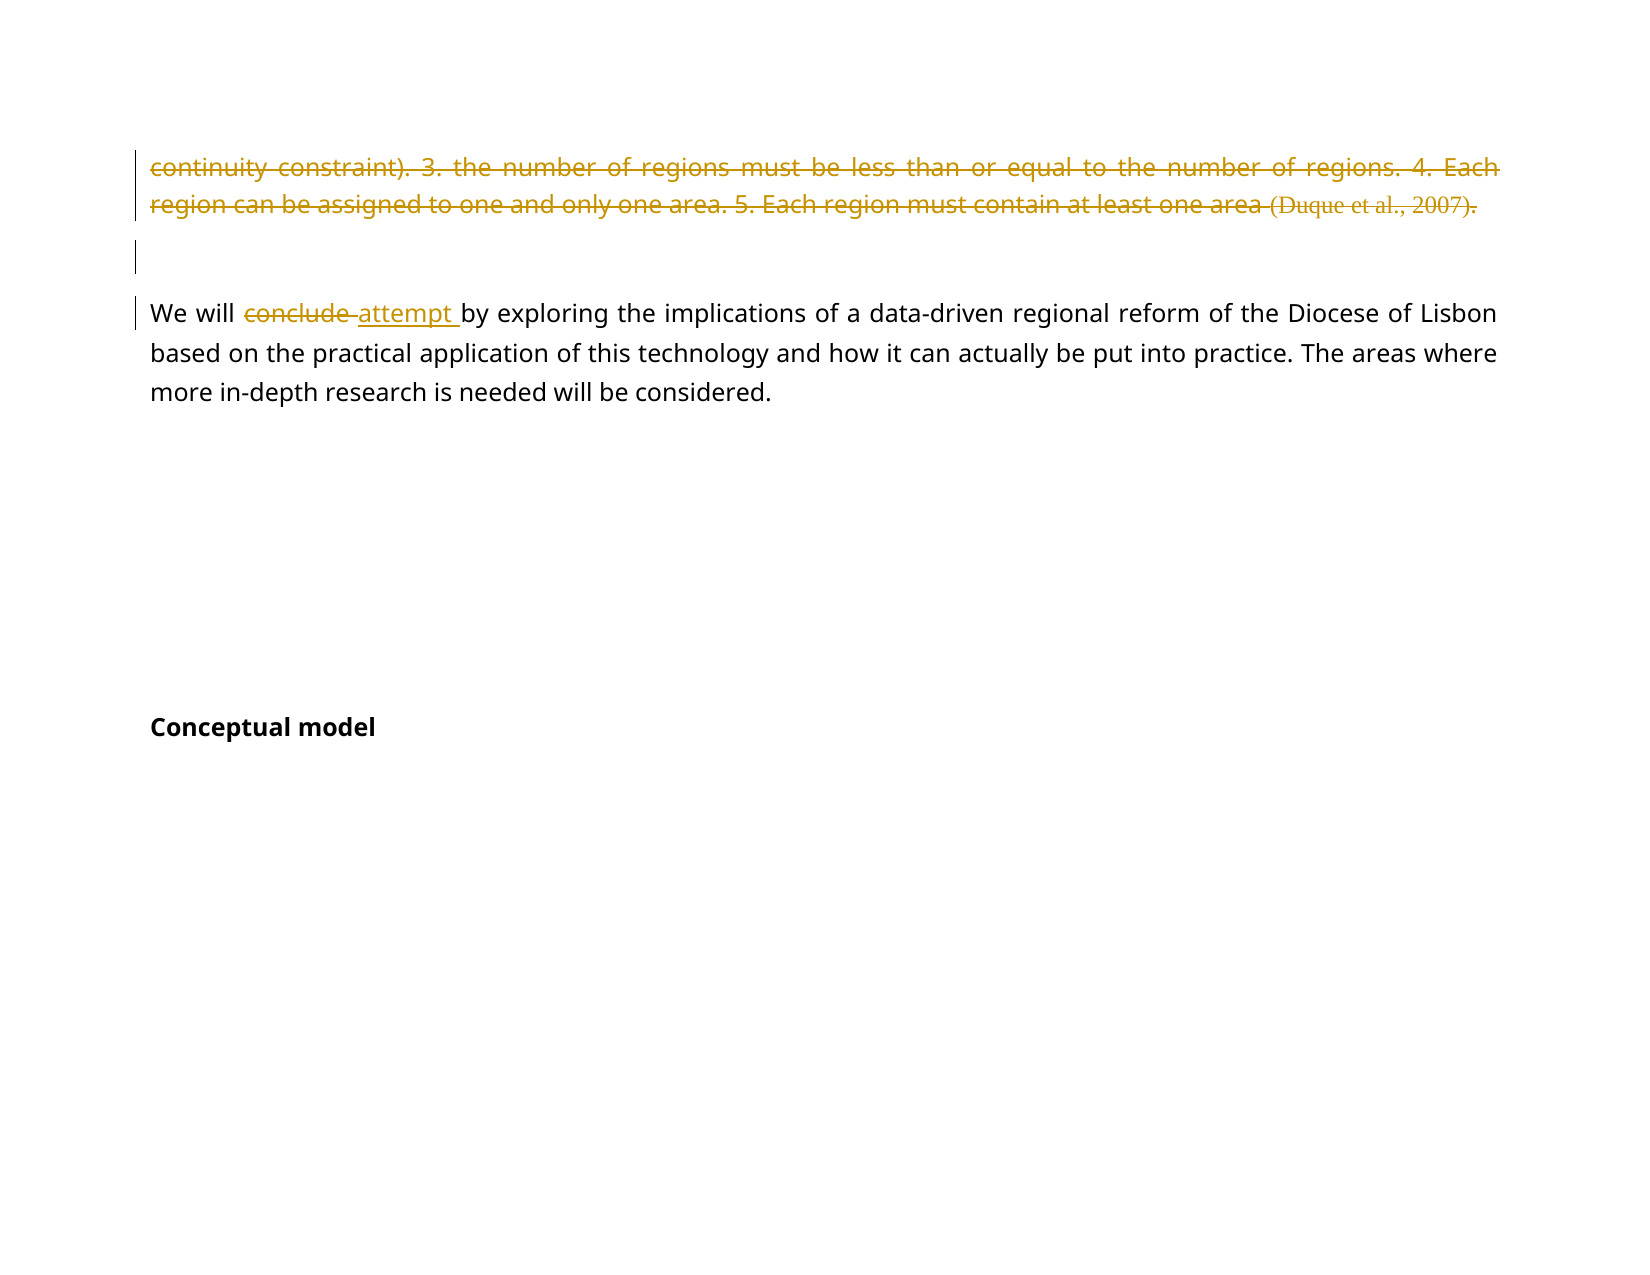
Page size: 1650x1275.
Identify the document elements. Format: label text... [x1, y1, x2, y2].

text We will by exploring the implications of a data-driven regional reform of the Diocese of Lisbon based on the practical application of this technology and how it can actually be put into practice. The areas where more in-depth research is needed will be considered. [150, 296, 1500, 408]
text Conceptual model [150, 709, 1500, 743]
